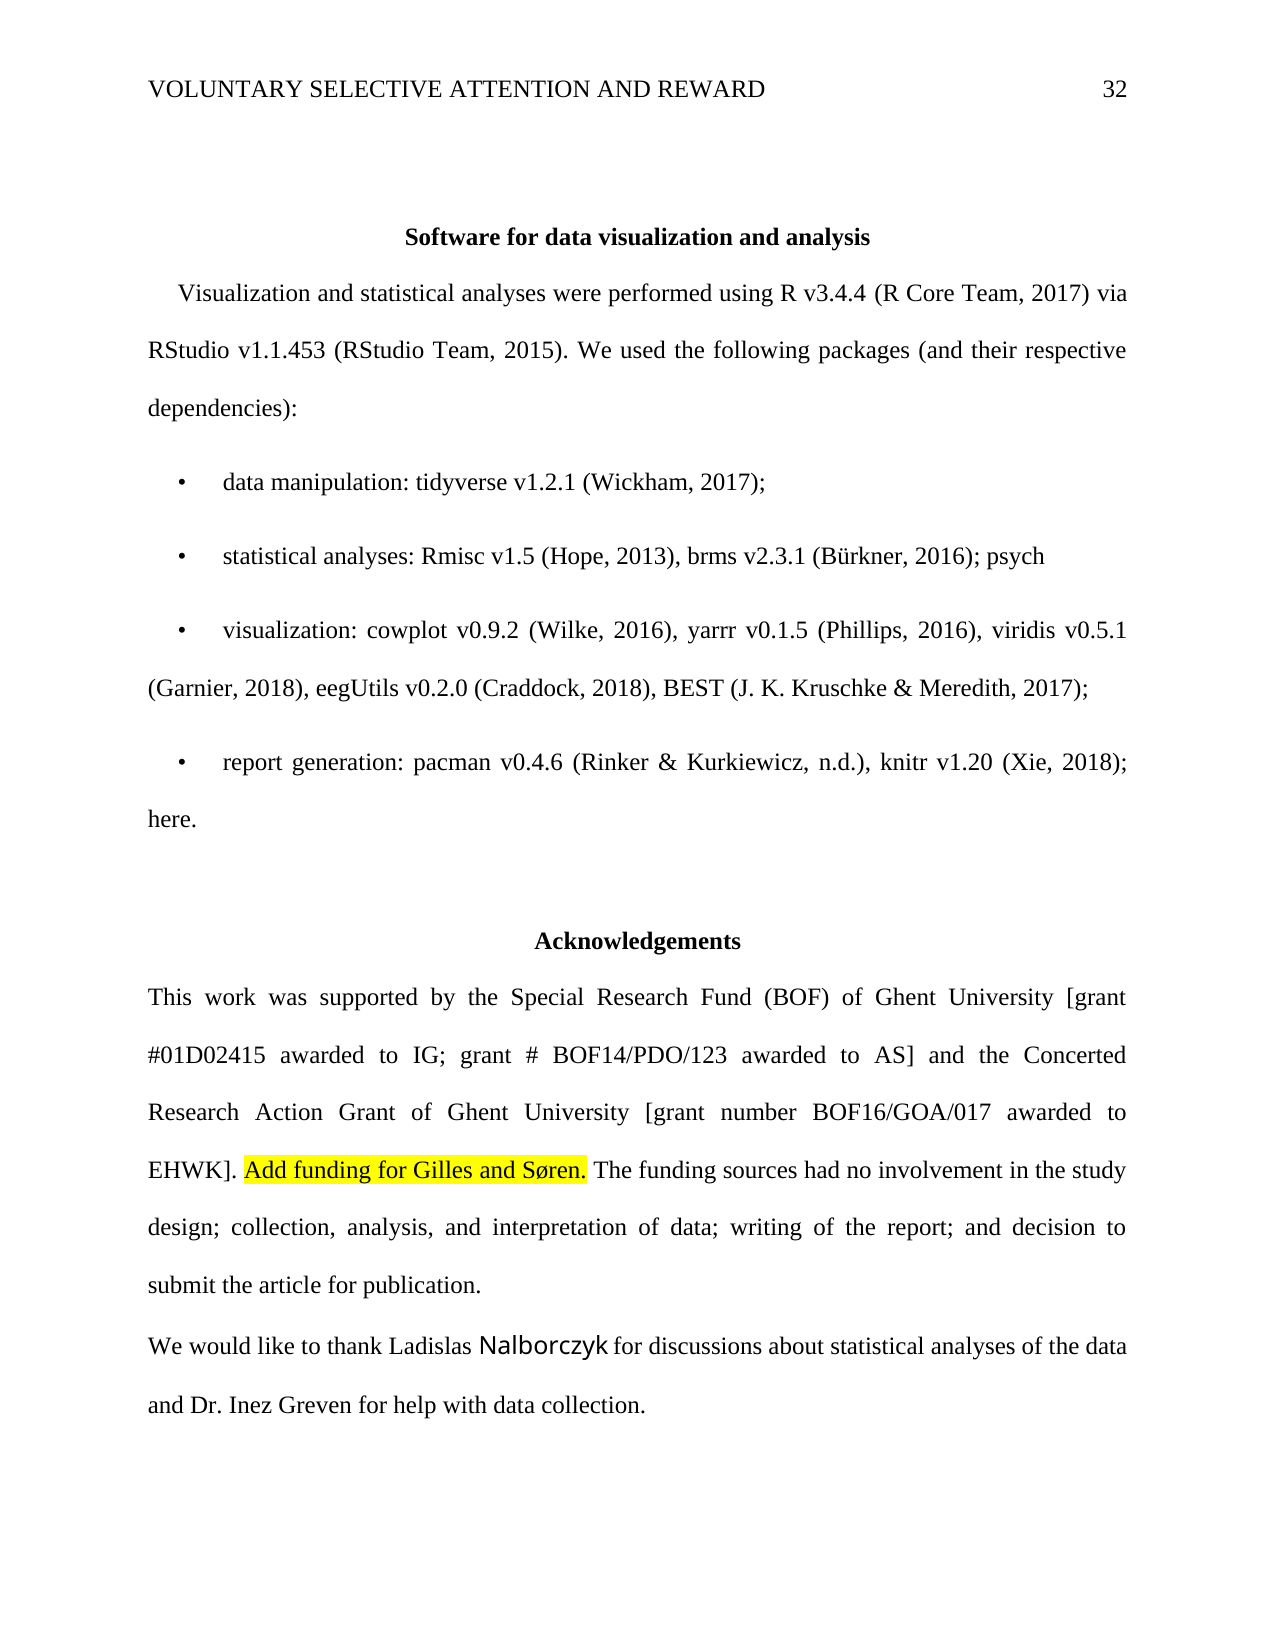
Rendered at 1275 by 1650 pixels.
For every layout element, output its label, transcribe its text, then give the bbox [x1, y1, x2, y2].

subtitle Acknowledgements [148, 926, 1127, 955]
text • statistical analyses: Rmisc v1.5 (Hope, 2013), brms v2.3.1 (Bürkner, 2016); psych [148, 541, 1127, 570]
subtitle Software for data visualization and analysis [148, 222, 1127, 251]
text • data manipulation: tidyverse v1.2.1 (Wickham, 2017); [148, 467, 1127, 496]
text • report generation: pacman v0.4.6 (Rinker & Kurkiewicz, n.d.), knitr v1.20 (Xie, 2018); here. [148, 747, 1127, 833]
text • visualization: cowplot v0.9.2 (Wilke, 2016), yarrr v0.1.5 (Phillips, 2016), viridis v0.5.1 (Garnier, 2018), eegUtils v0.2.0 (Craddock, 2018), BEST (J. K. Kruschke & Meredith, 2017); [148, 615, 1127, 702]
text This work was supported by the Special Research Fund (BOF) of Ghent University [grant #01D02415 awarded to IG; grant # BOF14/PDO/123 awarded to AS] and the Concerted Research Action Grant of Ghent University [grant number BOF16/GOA/017 awarded to EHWK]. Add funding for Gilles and Søren. The funding sources had no involvement in the study design; collection, analysis, and interpretation of data; writing of the report; and decision to submit the article for publication. [148, 982, 1127, 1299]
text We would like to thank Ladislas Nalborczyk for discussions about statistical analyses of the data and Dr. Inez Greven for help with data collection. [148, 1327, 1127, 1419]
text Visualization and statistical analyses were performed using R v3.4.4 (R Core Team, 2017) via RStudio v1.1.453 (RStudio Team, 2015). We used the following packages (and their respective dependencies): [148, 278, 1127, 422]
